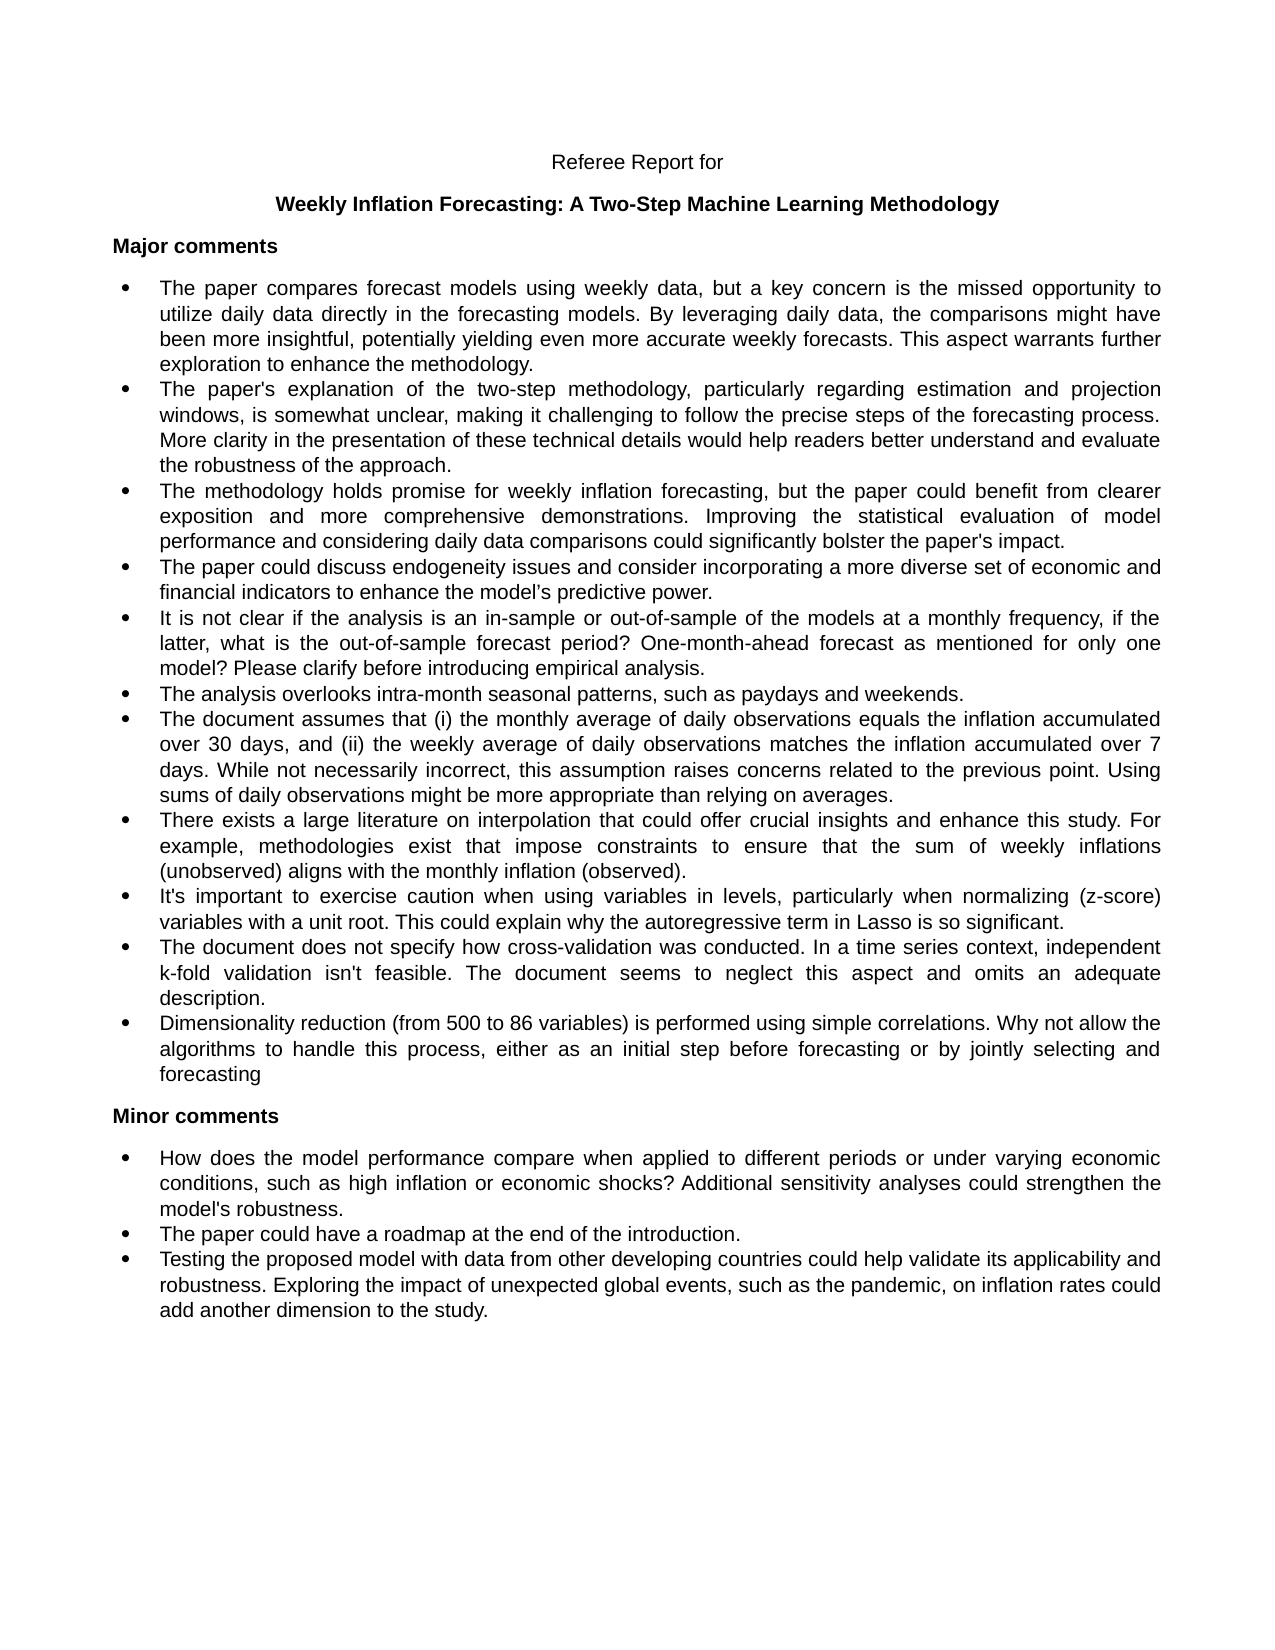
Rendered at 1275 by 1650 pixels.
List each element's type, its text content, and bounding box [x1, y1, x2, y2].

list Testing the proposed model with data from other developing countries could help validate its applicability and robustness. Exploring the impact of unexpected global events, such as the pandemic, on inflation rates could add another dimension to the study. [122, 1247, 1162, 1322]
list The paper's explanation of the two-step methodology, particularly regarding estimation and projection windows, is somewhat unclear, making it challenging to follow the precise steps of the forecasting process. More clarity in the presentation of these technical details would help readers better understand and evaluate the robustness of the approach. [122, 377, 1162, 477]
list The paper compares forecast models using weekly data, but a key concern is the missed opportunity to utilize daily data directly in the forecasting models. By leveraging daily data, the comparisons might have been more insightful, potentially yielding even more accurate weekly forecasts. This aspect warrants further exploration to enhance the methodology. [122, 276, 1162, 376]
list Dimensionality reduction (from 500 to 86 variables) is performed using simple correlations. Why not allow the algorithms to handle this process, either as an initial step before forecasting or by jointly selecting and forecasting [122, 1011, 1162, 1086]
list The methodology holds promise for weekly inflation forecasting, but the paper could benefit from clearer exposition and more comprehensive demonstrations. Improving the statistical evaluation of model performance and considering daily data comparisons could significantly bolster the paper's impact. [122, 479, 1162, 553]
list The document does not specify how cross-validation was conducted. In a time series context, independent k-fold validation isn't feasible. The document seems to neglect this aspect and omits an adequate description. [122, 935, 1162, 1010]
text Referee Report for [112, 150, 1162, 174]
list It is not clear if the analysis is an in-sample or out-of-sample of the models at a monthly frequency, if the latter, what is the out-of-sample forecast period? One-month-ahead forecast as mentioned for only one model? Please clarify before introducing empirical analysis. [122, 605, 1162, 680]
list The paper could have a roadmap at the end of the introduction. [122, 1222, 1162, 1246]
list The document assumes that (i) the monthly average of daily observations equals the inflation accumulated over 30 days, and (ii) the weekly average of daily observations matches the inflation accumulated over 7 days. While not necessarily incorrect, this assumption raises concerns related to the previous point. Using sums of daily observations might be more appropriate than relying on averages. [122, 707, 1162, 807]
text Major comments [112, 234, 1162, 258]
list The analysis overlooks intra-month seasonal patterns, such as paydays and weekends. [122, 681, 1162, 706]
list The paper could discuss endogeneity issues and consider incorporating a more diverse set of economic and financial indicators to enhance the model’s predictive power. [122, 555, 1162, 604]
text Minor comments [112, 1104, 1162, 1128]
text Weekly Inflation Forecasting: A Two-Step Machine Learning Methodology [112, 192, 1162, 216]
list How does the model performance compare when applied to different periods or under varying economic conditions, such as high inflation or economic shocks? Additional sensitivity analyses could strengthen the model's robustness. [122, 1146, 1162, 1220]
list There exists a large literature on interpolation that could offer crucial insights and enhance this study. For example, methodologies exist that impose constraints to ensure that the sum of weekly inflations (unobserved) aligns with the monthly inflation (observed). [122, 808, 1162, 883]
list It's important to exercise caution when using variables in levels, particularly when normalizing (z-score) variables with a unit root. This could explain why the autoregressive term in Lasso is so significant. [122, 884, 1162, 934]
